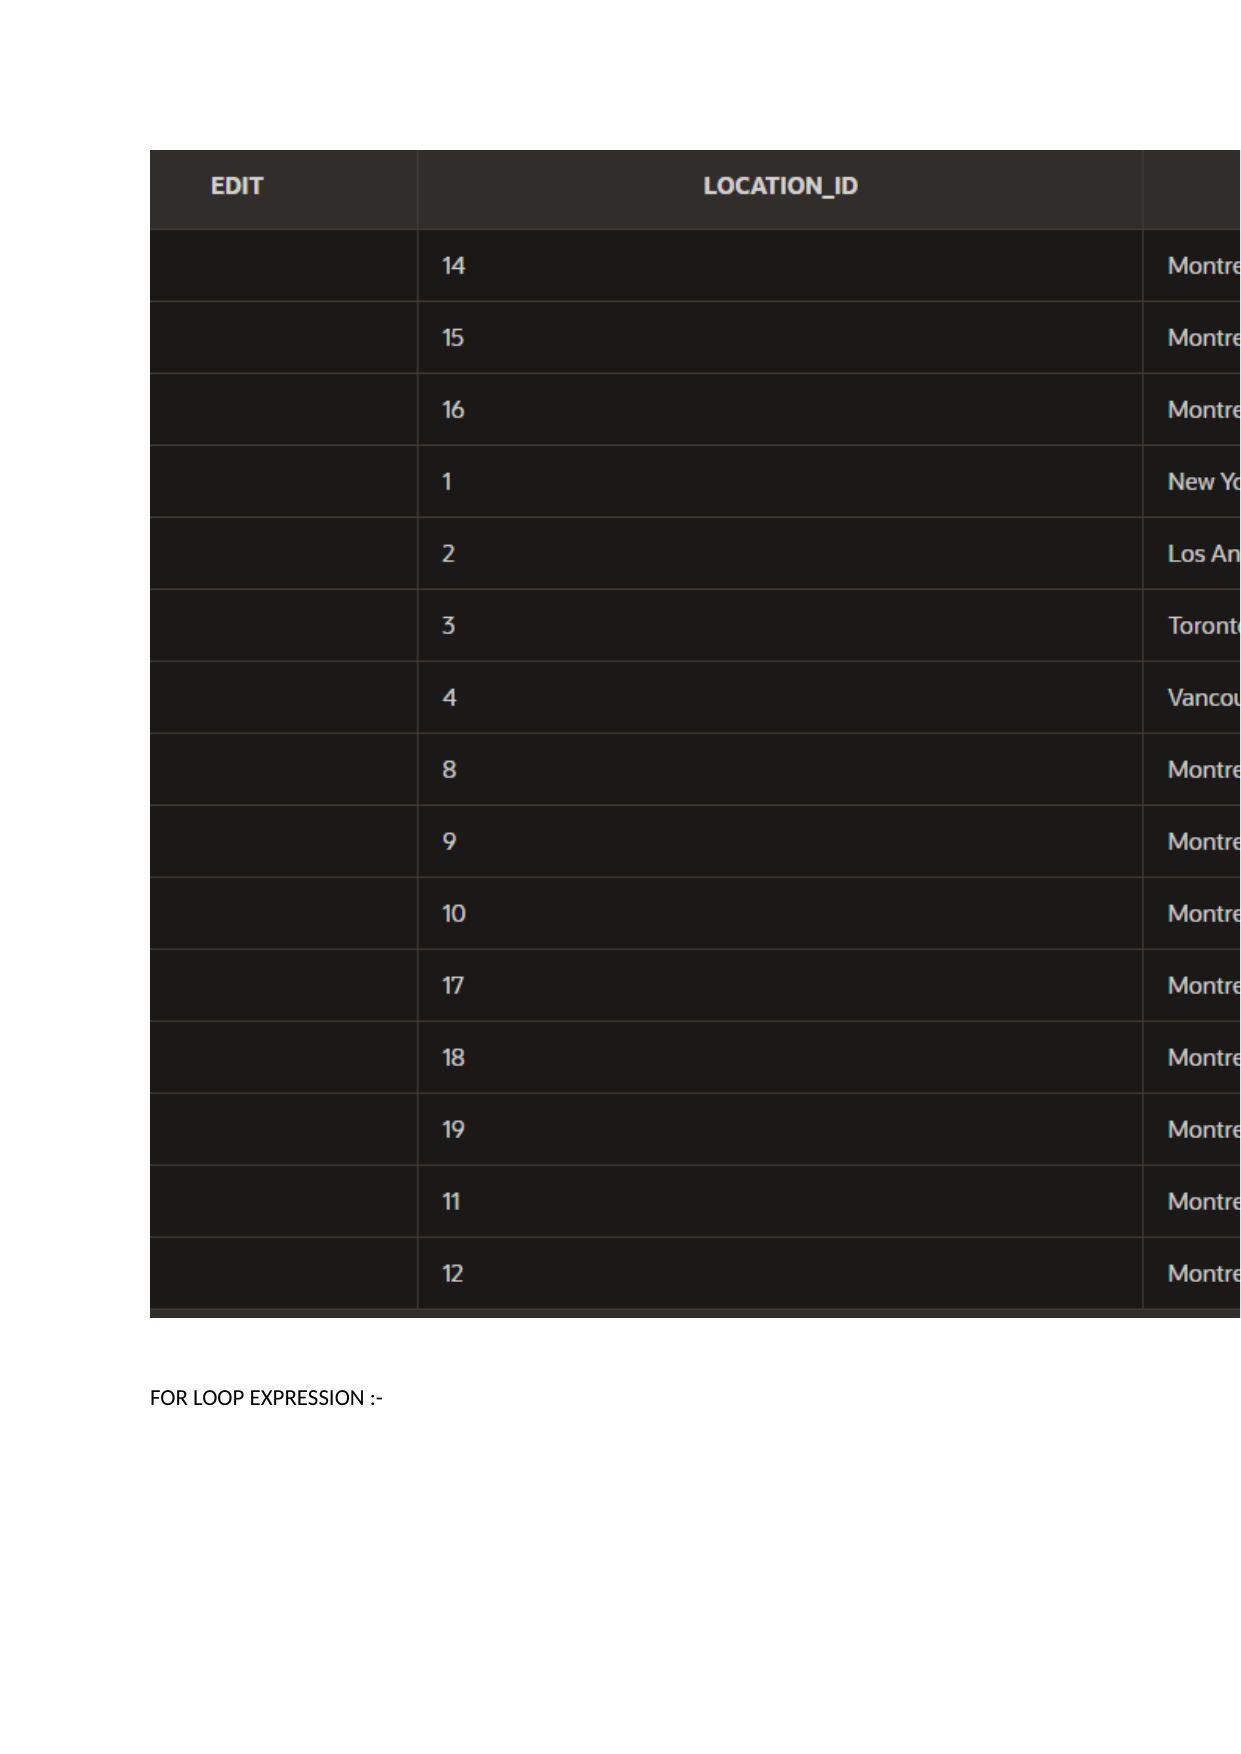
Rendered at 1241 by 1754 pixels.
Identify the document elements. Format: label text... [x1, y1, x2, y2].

text FOR LOOP EXPRESSION :- [150, 1383, 1090, 1411]
picture [150, 150, 1241, 1318]
